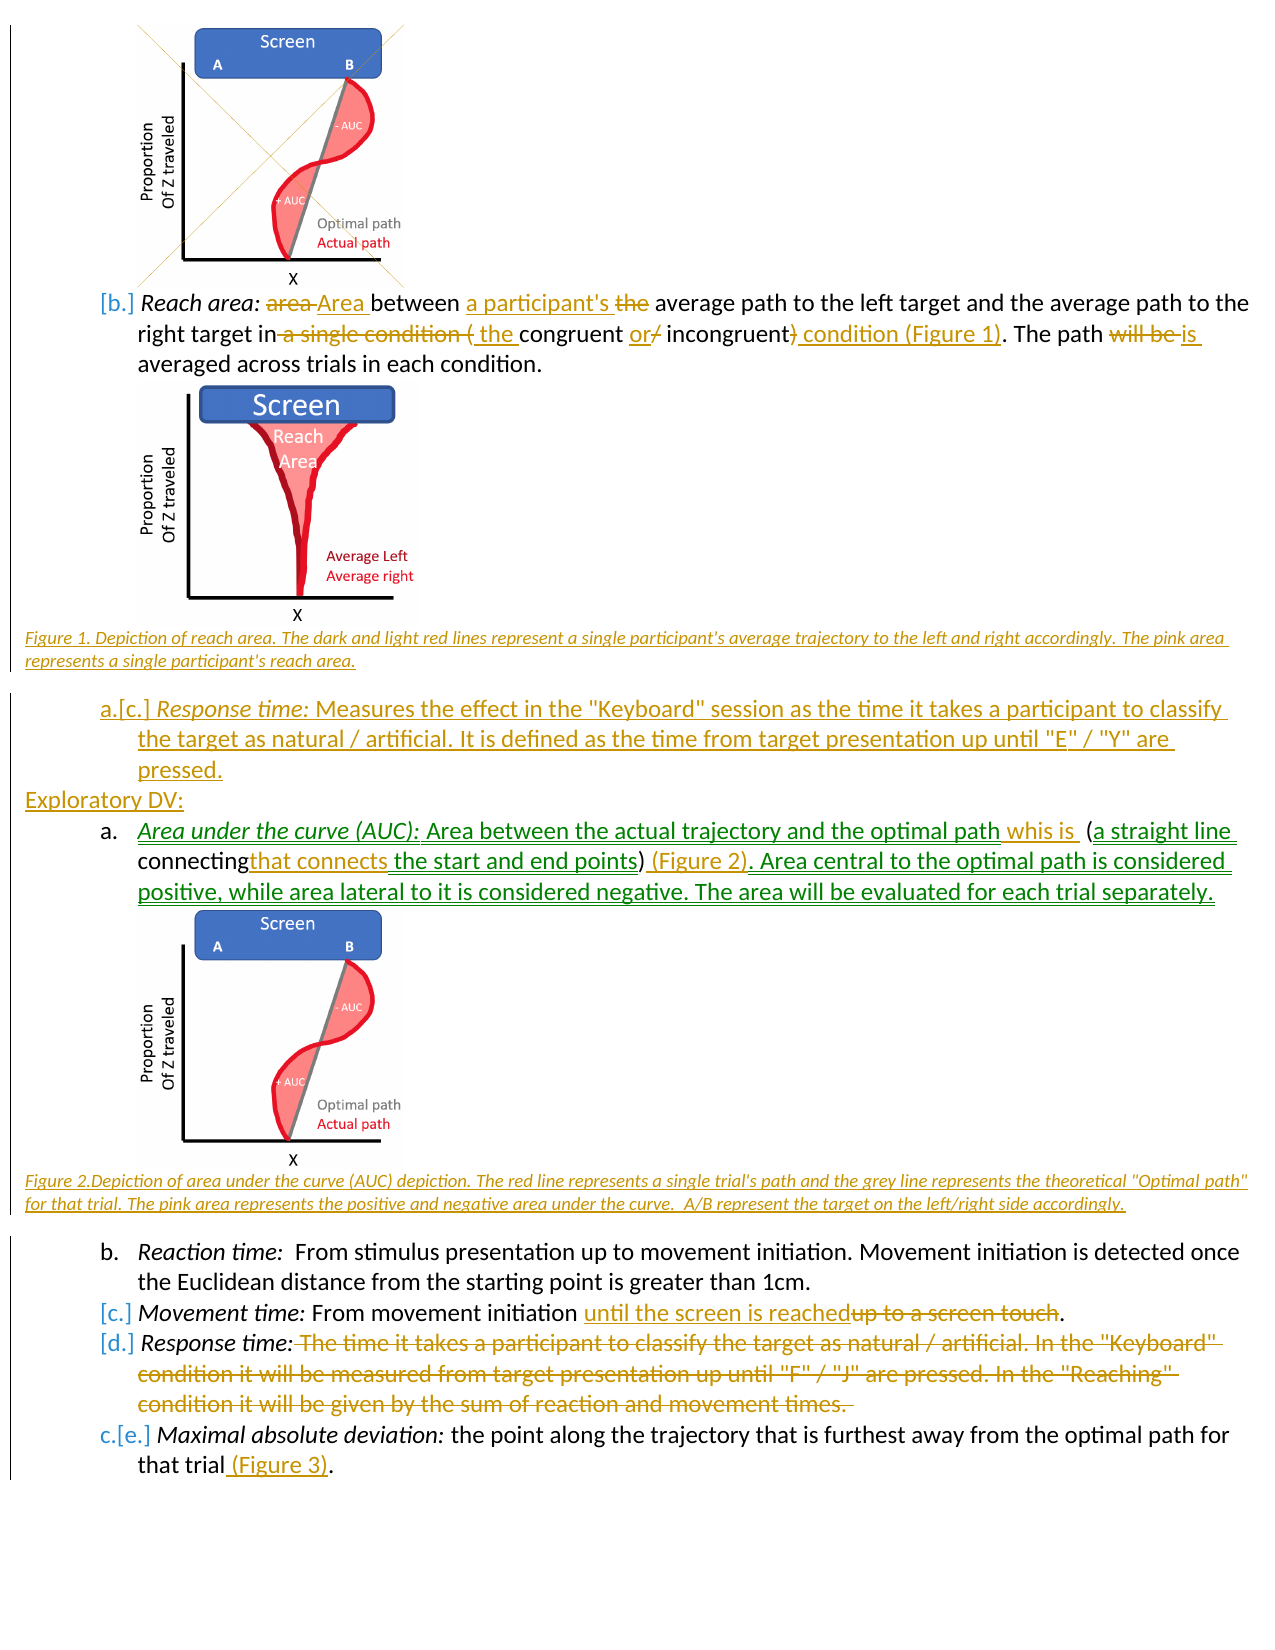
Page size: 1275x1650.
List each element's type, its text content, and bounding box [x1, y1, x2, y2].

picture [137, 26, 269, 286]
list Maximal absolute deviation: the point along the trajectory that is furthest away from the optimal path for that trial. [100, 1419, 1249, 1480]
list Movement time: From movement initiation . [100, 1297, 1249, 1327]
picture [272, 26, 404, 286]
picture [137, 379, 420, 626]
picture [138, 157, 403, 288]
picture [137, 906, 404, 1169]
list Reaction time: From stimulus presentation up to movement initiation. Movement initiation is detected once the Euclidean distance from the starting point is greater than 1cm. [100, 1236, 1249, 1297]
list Reach area: between average path to the left target and the average path to the right target incongruent incongruent. The path averaged across trials in each condition. [100, 287, 1249, 379]
picture [138, 24, 403, 155]
